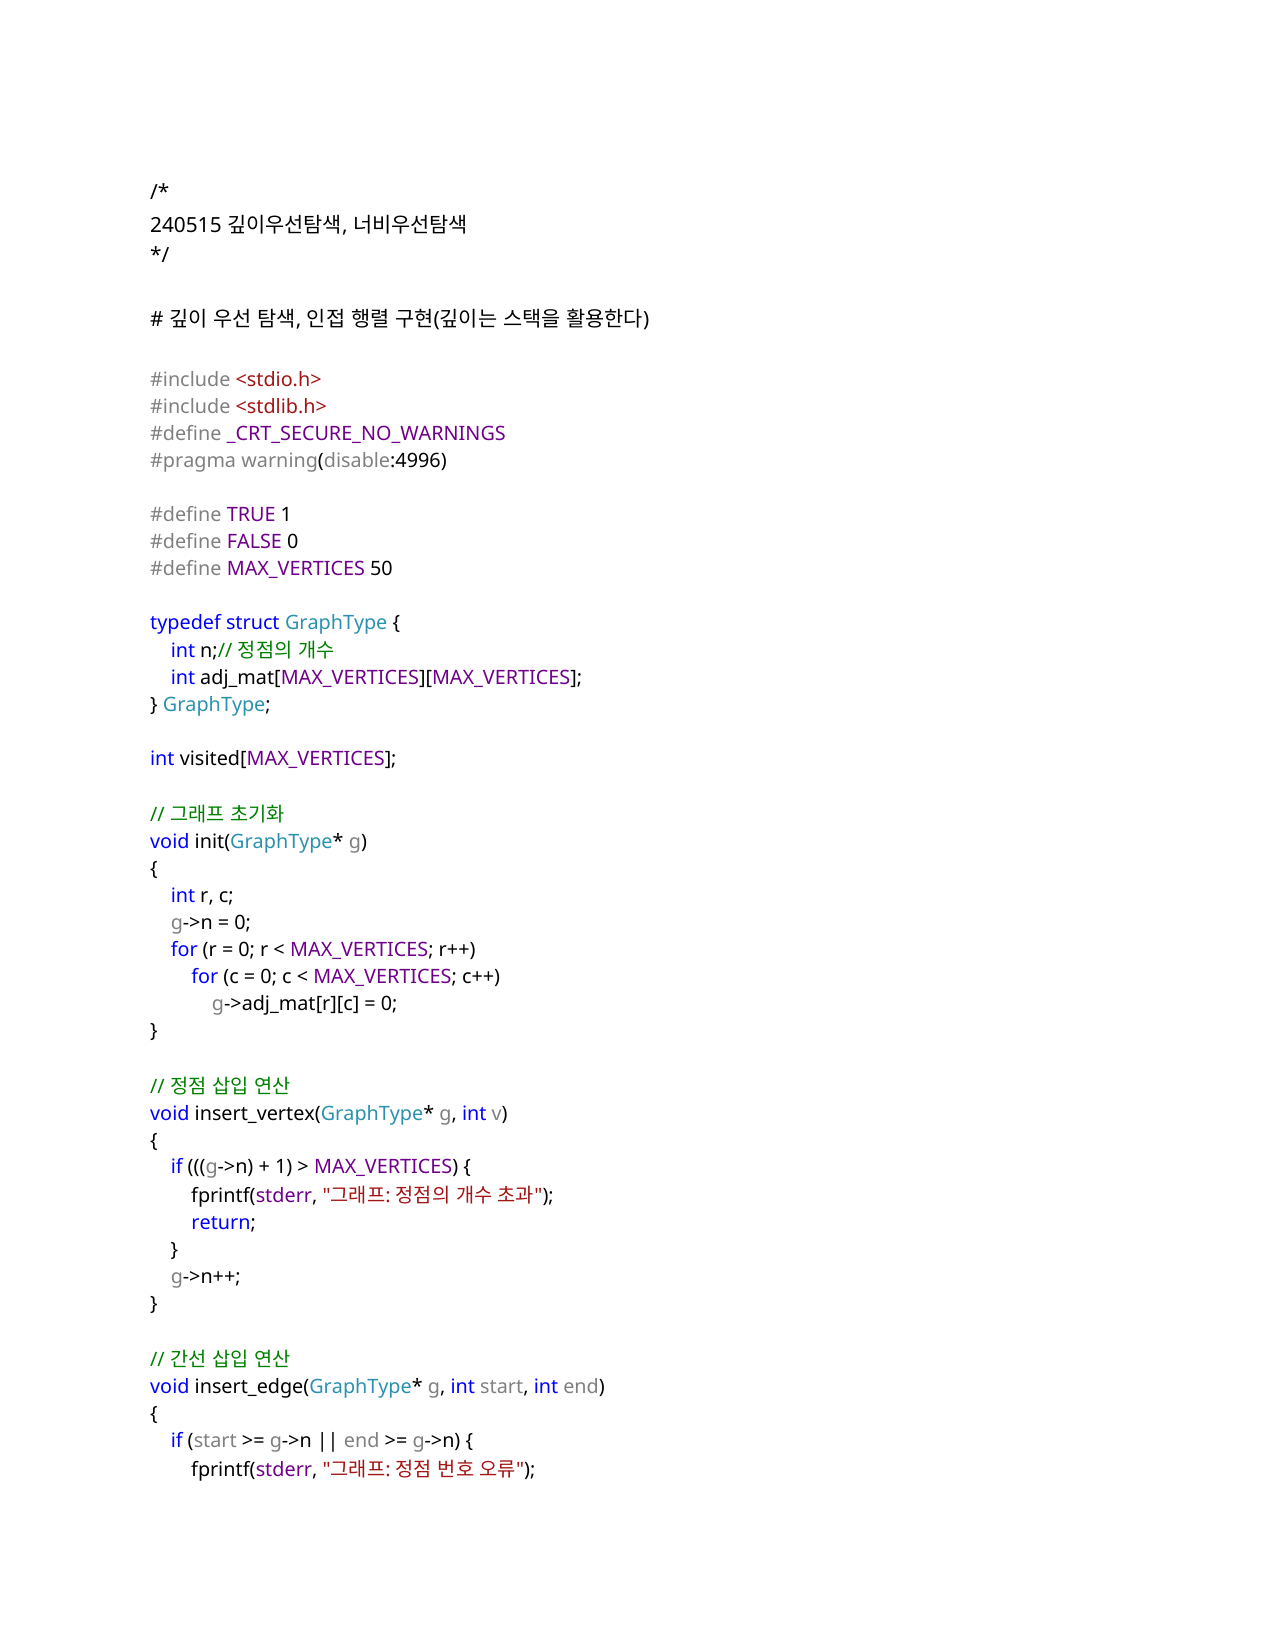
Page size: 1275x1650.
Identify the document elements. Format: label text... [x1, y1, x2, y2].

text } [150, 1289, 1125, 1316]
text } GraphType; [150, 691, 1125, 718]
text int r, c; [150, 881, 1125, 908]
text fprintf(stderr, "그래프: 정점의 개수 초과"); [150, 1180, 1125, 1208]
text */ [150, 241, 1125, 269]
text for (r = 0; r < MAX_VERTICES; r++) [150, 935, 1125, 962]
text int visited[MAX_VERTICES]; [150, 744, 1125, 772]
text 240515 깊이우선탐색, 너비우선탐색 [150, 208, 1125, 238]
text typedef struct GraphType { [150, 608, 1125, 635]
text { [150, 1126, 1125, 1153]
text void init(GraphType* g) [150, 827, 1125, 854]
text return; [150, 1208, 1125, 1236]
text #include <stdlib.h> [150, 392, 1125, 419]
text g->n++; [150, 1262, 1125, 1289]
text if (start >= g->n || end >= g->n) { [150, 1426, 1125, 1453]
text } [150, 1016, 1125, 1043]
text #define TRUE 1 [150, 500, 1125, 527]
text { [150, 1399, 1125, 1426]
text g->adj_mat[r][c] = 0; [150, 989, 1125, 1016]
text // 간선 삽입 연산 [150, 1343, 1125, 1372]
text void insert_edge(GraphType* g, int start, int end) [150, 1372, 1125, 1399]
text #define FALSE 0 [150, 527, 1125, 554]
text #include <stdio.h> [150, 365, 1125, 392]
text int adj_mat[MAX_VERTICES][MAX_VERTICES]; [150, 664, 1125, 691]
text fprintf(stderr, "그래프: 정점 번호 오류"); [150, 1453, 1125, 1482]
text void insert_vertex(GraphType* g, int v) [150, 1099, 1125, 1126]
text #define MAX_VERTICES 50 [150, 554, 1125, 581]
text for (c = 0; c < MAX_VERTICES; c++) [150, 962, 1125, 989]
text { [150, 854, 1125, 881]
text /* [150, 177, 1125, 206]
text int n;// 정점의 개수 [150, 635, 1125, 664]
text // 정점 삽입 연산 [150, 1070, 1125, 1099]
text if (((g->n) + 1) > MAX_VERTICES) { [150, 1153, 1125, 1180]
text g->n = 0; [150, 908, 1125, 935]
text # 깊이 우선 탐색, 인접 행렬 구현(깊이는 스택을 활용한다) [150, 302, 1125, 332]
text #pragma warning(disable:4996) [150, 446, 1125, 473]
text #define _CRT_SECURE_NO_WARNINGS [150, 419, 1125, 446]
text } [150, 1236, 1125, 1262]
text // 그래프 초기화 [150, 798, 1125, 827]
